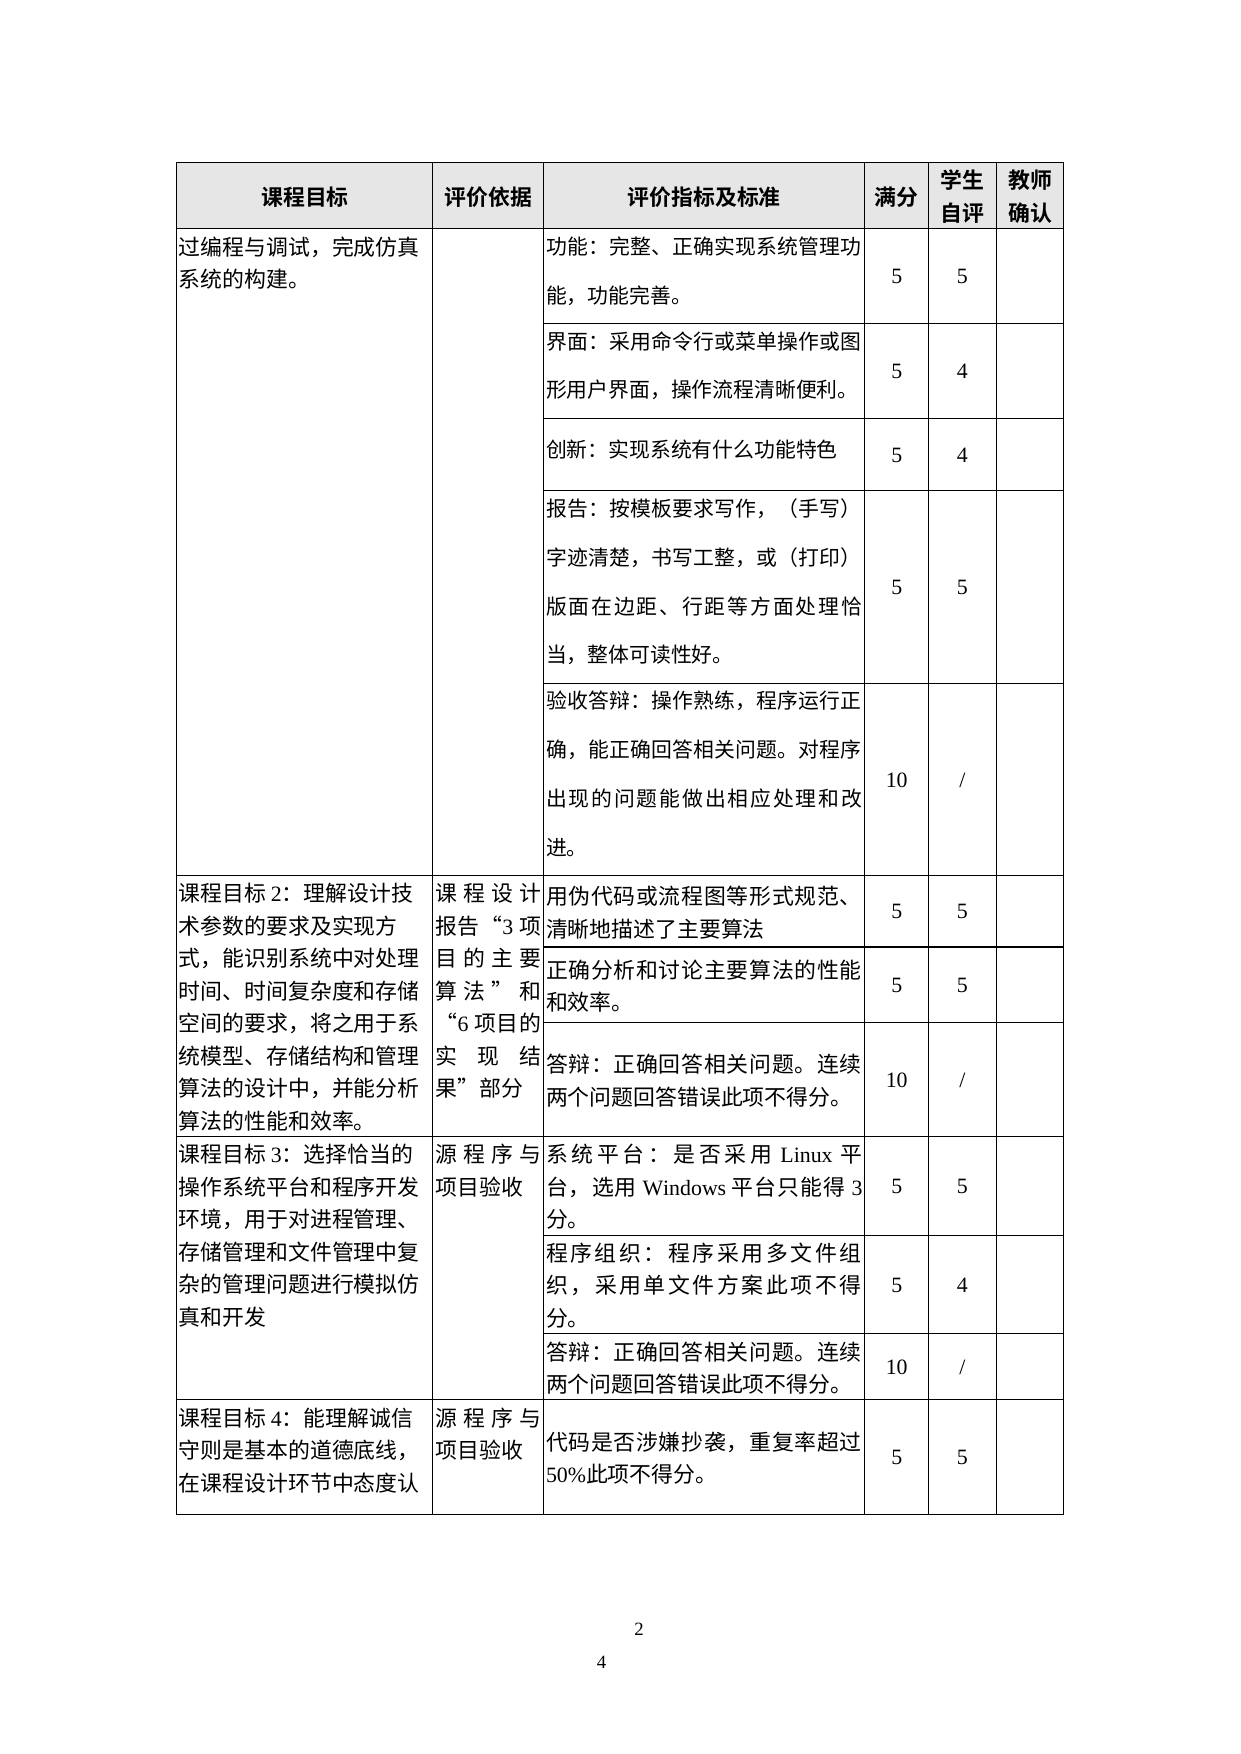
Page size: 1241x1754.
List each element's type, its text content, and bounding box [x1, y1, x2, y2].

table_cell [997, 684, 1063, 875]
table_cell 5 [865, 419, 928, 490]
table_cell 课程目标2：理解设计技术参数的要求及实现方式，能识别系统中对处理时间、时间复杂度和存储空间的要求，将之用于系统模型、存储结构和管理算法的设计中，并能分析算法的性能和效率。 [177, 876, 432, 1136]
table_cell / [929, 684, 996, 875]
table_cell 界面：采用命令行或菜单操作或图形用户界面，操作流程清晰便利。 [544, 324, 864, 418]
table_cell 5 [929, 876, 996, 946]
table_cell / [929, 1334, 996, 1399]
table_cell 系统平台：是否采用Linux平台，选用Windows平台只能得3分。 [544, 1137, 864, 1234]
table_cell 验收答辩：操作熟练，程序运行正确，能正确回答相关问题。对程序出现的问题能做出相应处理和改进。 [544, 684, 864, 875]
table_cell 5 [865, 491, 928, 683]
table_header 评价依据 [433, 163, 543, 228]
table_cell 10 [865, 1023, 928, 1136]
table_cell 4 [929, 1236, 996, 1333]
table_cell 用伪代码或流程图等形式规范、清晰地描述了主要算法 [544, 876, 864, 946]
table_cell 报告：按模板要求写作，（手写）字迹清楚，书写工整，或（打印）版面在边距、行距等方面处理恰当，整体可读性好。 [544, 491, 864, 683]
table_cell 4 [929, 419, 996, 490]
table_cell 创新：实现系统有什么功能特色 [544, 419, 864, 490]
table_cell 5 [929, 229, 996, 323]
table_cell 5 [865, 948, 928, 1022]
table_cell 代码是否涉嫌抄袭，重复率超过50%此项不得分。 [544, 1400, 864, 1514]
table_header 学生自评 [929, 163, 996, 228]
table_cell 10 [865, 1334, 928, 1399]
table_cell 答辩：正确回答相关问题。连续两个问题回答错误此项不得分。 [544, 1334, 864, 1399]
table_cell 5 [865, 876, 928, 946]
table_cell 课程设计报告“3 项目的主要算法”和“6 项目的实现结果”部分 [433, 876, 543, 1136]
table_cell 源程序与项目验收 [433, 1137, 543, 1399]
table_cell 课程目标3：选择恰当的操作系统平台和程序开发环境，用于对进程管理、存储管理和文件管理中复杂的管理问题进行模拟仿真和开发 [177, 1137, 432, 1399]
table_cell [997, 876, 1063, 946]
table_cell 5 [865, 229, 928, 323]
table_cell 5 [865, 1400, 928, 1514]
table_cell 功能：完整、正确实现系统管理功能，功能完善。 [544, 229, 864, 323]
table_header 教师确认 [997, 163, 1063, 228]
table_cell 5 [929, 491, 996, 683]
table_cell [997, 419, 1063, 490]
table_header 课程目标 [177, 163, 432, 228]
table_cell 5 [929, 948, 996, 1022]
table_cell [177, 1400, 432, 1514]
table_cell 程序组织：程序采用多文件组织，采用单文件方案此项不得分。 [544, 1236, 864, 1333]
table_cell 答辩：正确回答相关问题。连续两个问题回答错误此项不得分。 [544, 1023, 864, 1136]
table_header 满分 [865, 163, 928, 228]
table_cell 4 [929, 324, 996, 418]
table_cell [997, 229, 1063, 323]
table_cell / [929, 1023, 996, 1136]
table_cell 正确分析和讨论主要算法的性能和效率。 [544, 948, 864, 1022]
table_cell [997, 324, 1063, 418]
table_cell [997, 1400, 1063, 1514]
table_cell [997, 948, 1063, 1022]
table_cell 5 [865, 1137, 928, 1234]
table_cell 5 [865, 1236, 928, 1333]
table_cell [997, 491, 1063, 683]
table_header 评价指标及标准 [544, 163, 864, 228]
table_cell 10 [865, 684, 928, 875]
table_cell 源程序与项目验收 [433, 1400, 543, 1514]
table_cell [997, 1236, 1063, 1333]
table_cell 5 [929, 1400, 996, 1514]
table_cell [997, 1334, 1063, 1399]
table_cell 5 [929, 1137, 996, 1234]
table_cell [997, 1023, 1063, 1136]
table_cell [997, 1137, 1063, 1234]
table_cell 5 [865, 324, 928, 418]
